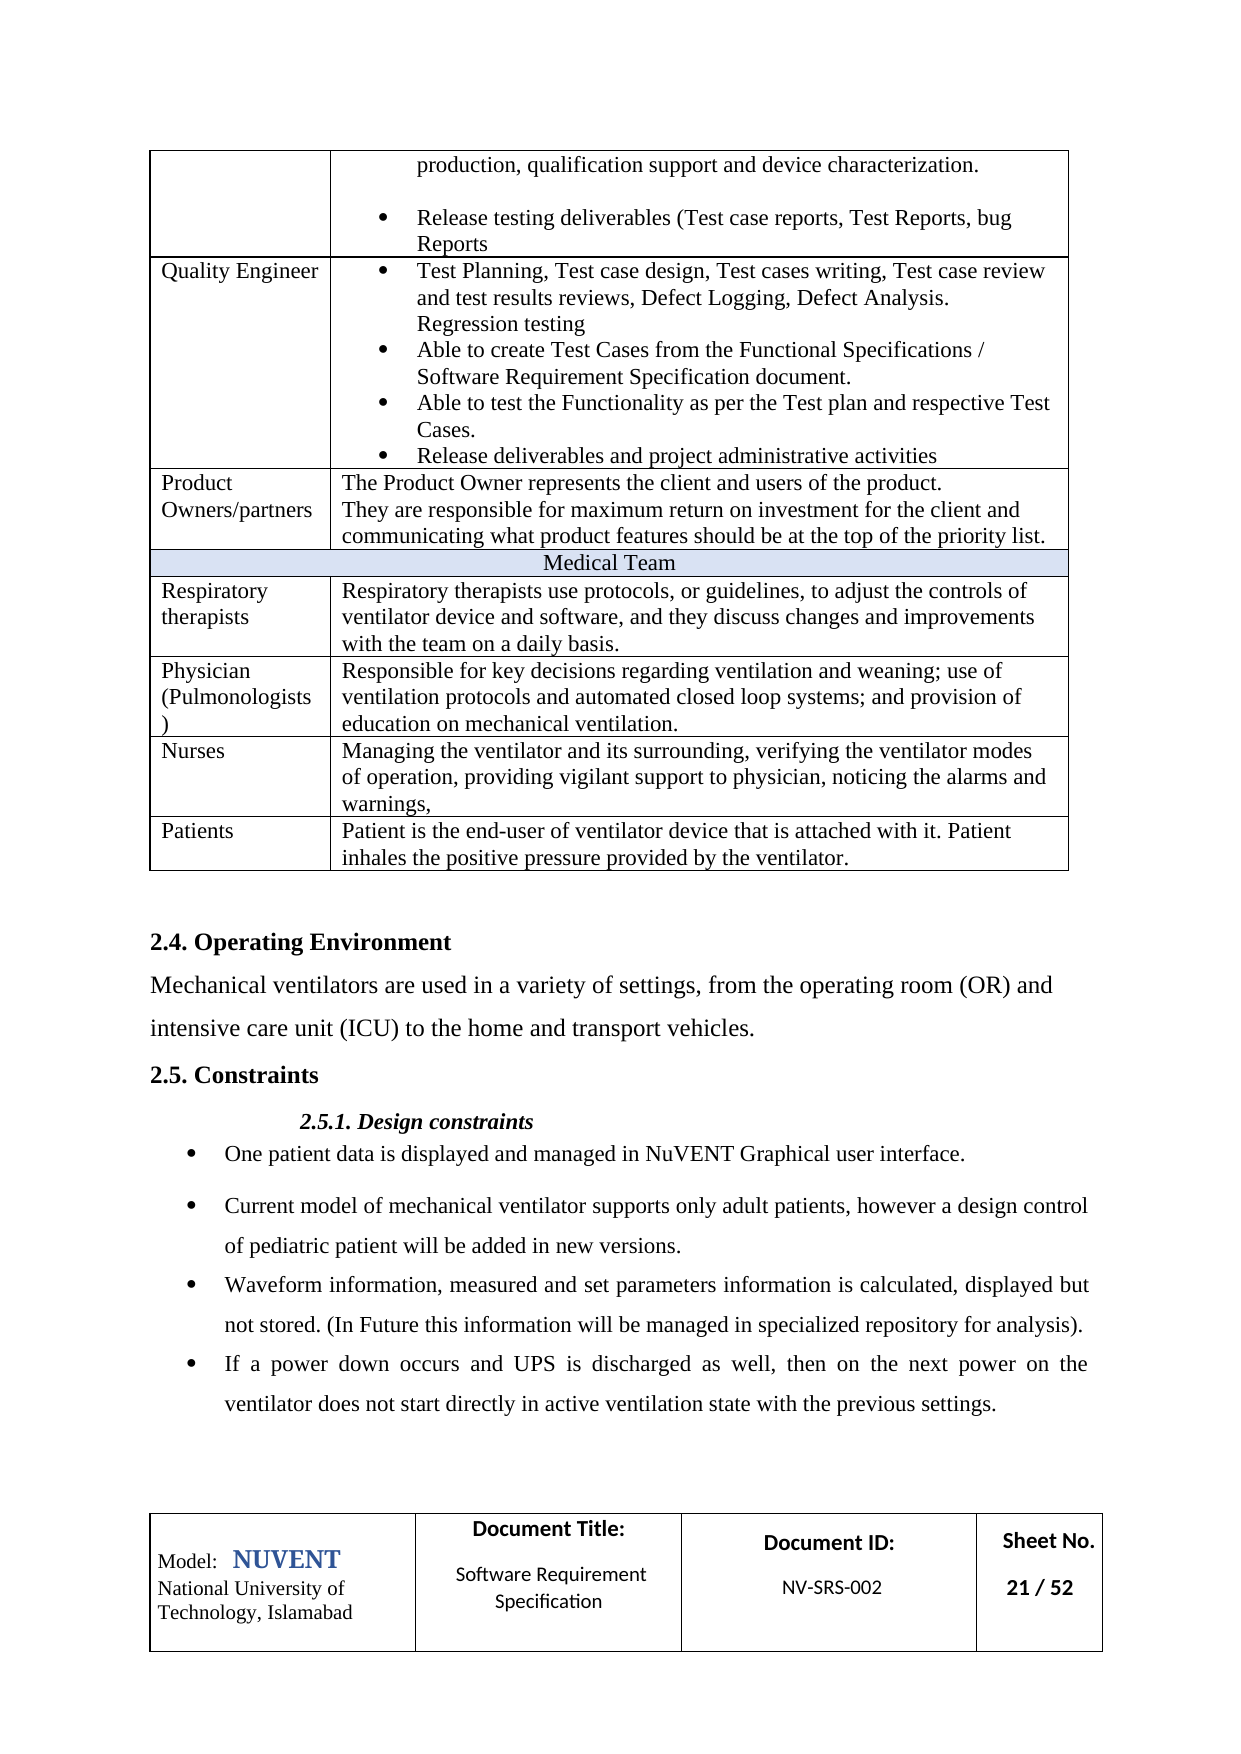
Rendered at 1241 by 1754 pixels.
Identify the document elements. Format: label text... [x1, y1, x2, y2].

text 2.5.1. Design constraints [300, 1108, 1090, 1134]
table_cell The Product Owner represents the client and users of the product. They are responsible for maximum return on investment for the client and communicating what product features should be at the top of the priority list. [331, 469, 1068, 548]
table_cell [151, 151, 330, 256]
table_cell Respiratory therapists use protocols, or guidelines, to adjust the controls of ventilator device and software, and they discuss changes and improvements with the team on a daily basis. [331, 577, 1068, 656]
list Waveform information, measured and set parameters information is calculated, displayed but not stored. (In Future this information will be managed in specialized repository for analysis). [187, 1271, 1090, 1337]
table_cell Responsible for key decisions regarding ventilation and weaning; use of ventilation protocols and automated closed loop systems; and provision of education on mechanical ventilation. [331, 657, 1068, 736]
table_cell Patient is the end-user of ventilator device that is attached with it. Patient inhales the positive pressure provided by the ventilator. [331, 817, 1068, 870]
table_cell Managing the ventilator and its surrounding, verifying the ventilator modes of operation, providing vigilant support to physician, noticing the alarms and warnings, [331, 737, 1068, 816]
table_cell Quality Engineer [151, 258, 330, 468]
table_cell Medical Team [151, 550, 1068, 576]
table_cell Physician (Pulmonologists) [151, 657, 330, 736]
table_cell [331, 151, 1068, 256]
subtitle One patient data is displayed and managed in NuVENT Graphical user interface. [187, 1141, 1090, 1167]
table_cell Nurses [151, 737, 330, 816]
table_cell Product Owners/partners [151, 469, 330, 548]
table_cell Patients [151, 817, 330, 870]
text Mechanical ventilators are used in a variety of settings, from the operating room (OR) and intensive care unit (ICU) to the home and transport vehicles. [150, 970, 1090, 1042]
table_cell Test Planning, Test case design, Test cases writing, Test case review and test results reviews, Defect Logging, Defect Analysis. Regression testing Able to create Test Cases from the Functional Specifications / Software Requirement Specification document. Able to test the Functionality as per the Test plan and respective Test Cases. Release deliverables and project administrative activities [331, 258, 1068, 468]
text 2.4. Operating Environment [150, 927, 1090, 956]
list If a power down occurs and UPS is discharged as well, then on the next power on the ventilator does not start directly in active ventilation state with the previous settings. [187, 1350, 1090, 1416]
list Current model of mechanical ventilator supports only adult patients, however a design control of pediatric patient will be added in new versions. [187, 1192, 1090, 1258]
text 2.5. Constraints [150, 1061, 1090, 1089]
table_cell Respiratory therapists [151, 577, 330, 656]
